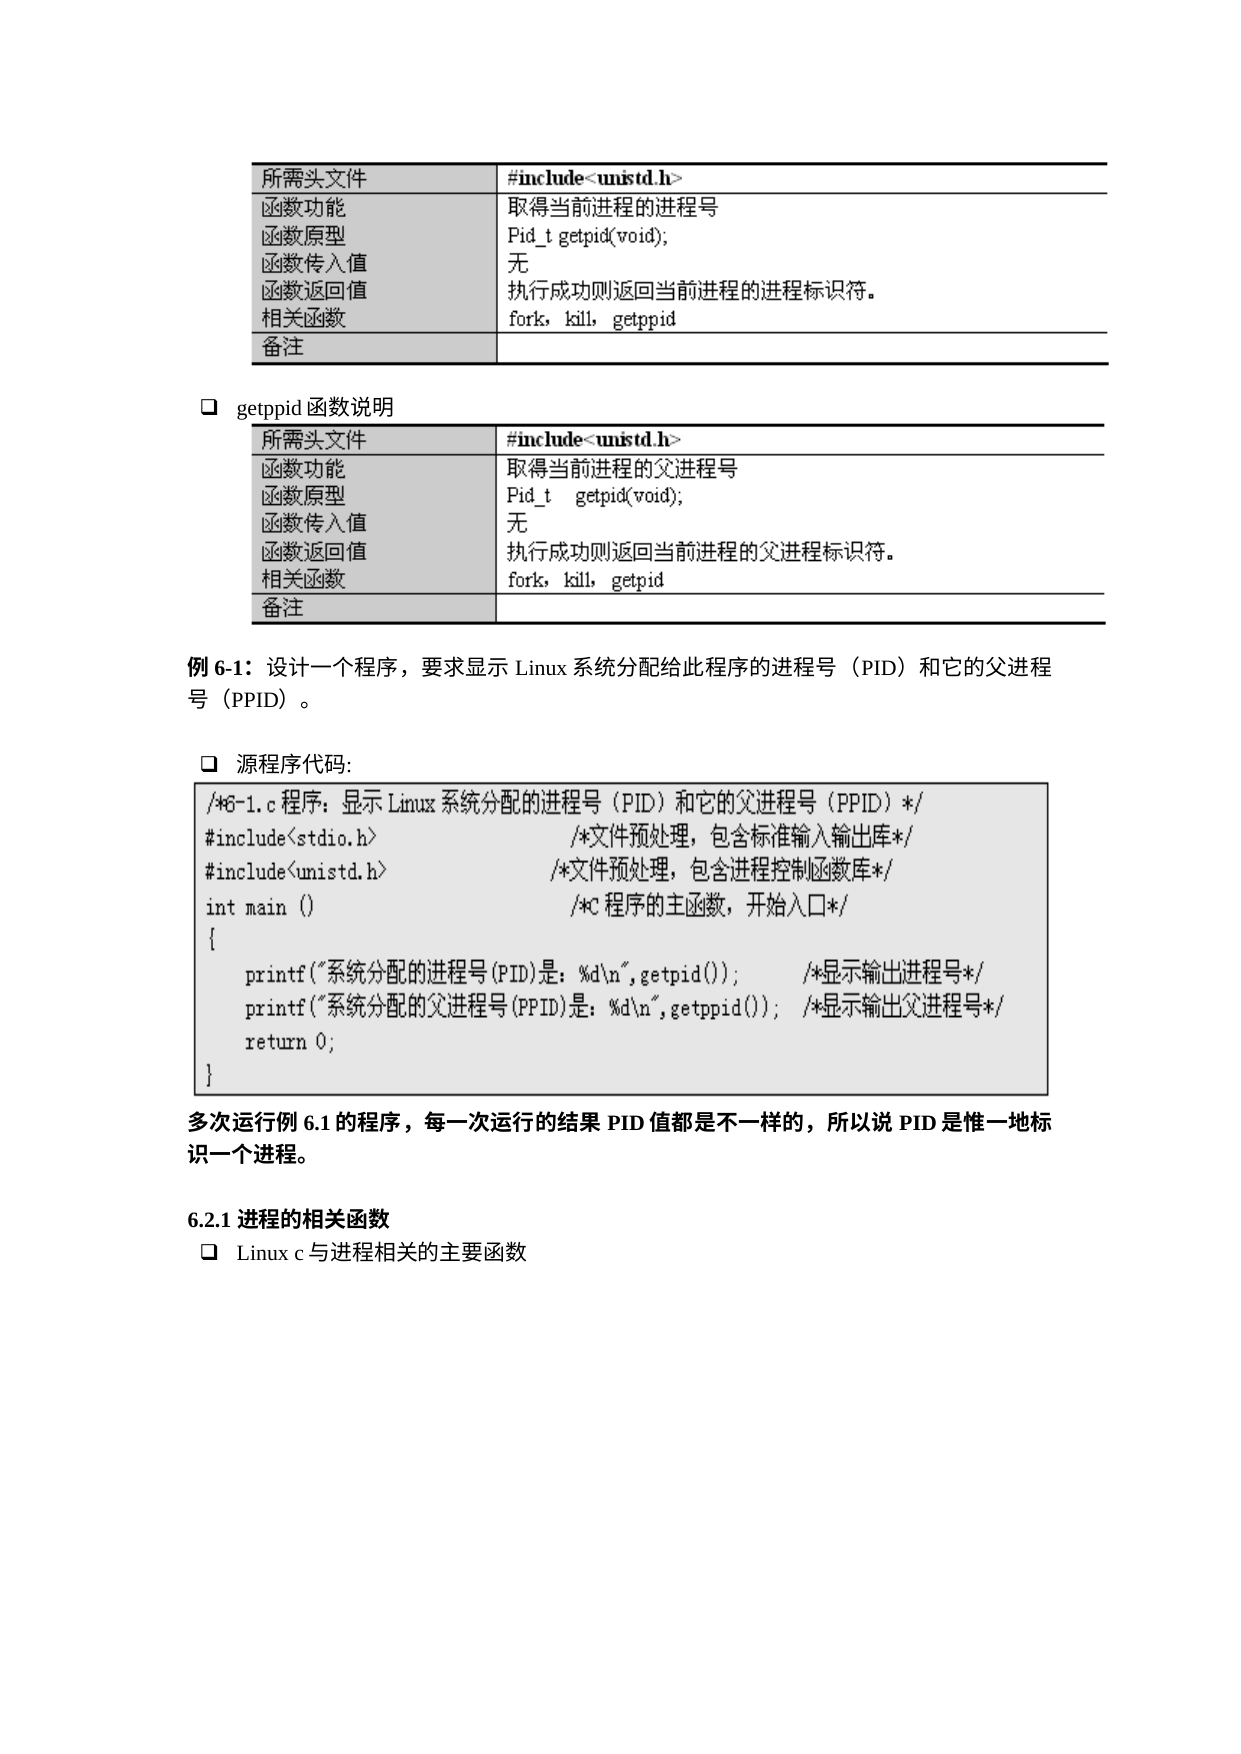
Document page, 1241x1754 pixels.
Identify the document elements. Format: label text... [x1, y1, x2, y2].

text 6.2.1 进程的相关函数 [187, 1202, 1053, 1234]
picture [246, 422, 1112, 631]
text 多次运行例6.1的程序，每一次运行的结果PID值都是不一样的，所以说PID是惟一地标识一个进程。 [187, 1104, 1053, 1169]
picture [187, 779, 1053, 1100]
list 源程序代码: [199, 747, 1053, 779]
picture [246, 162, 1112, 367]
list Linux c与进程相关的主要函数 [199, 1234, 1053, 1267]
text 例6-1：设计一个程序，要求显示Linux系统分配给此程序的进程号（PID）和它的父进程号（PPID）。 [187, 649, 1053, 714]
list getppid函数说明 [199, 389, 1053, 422]
